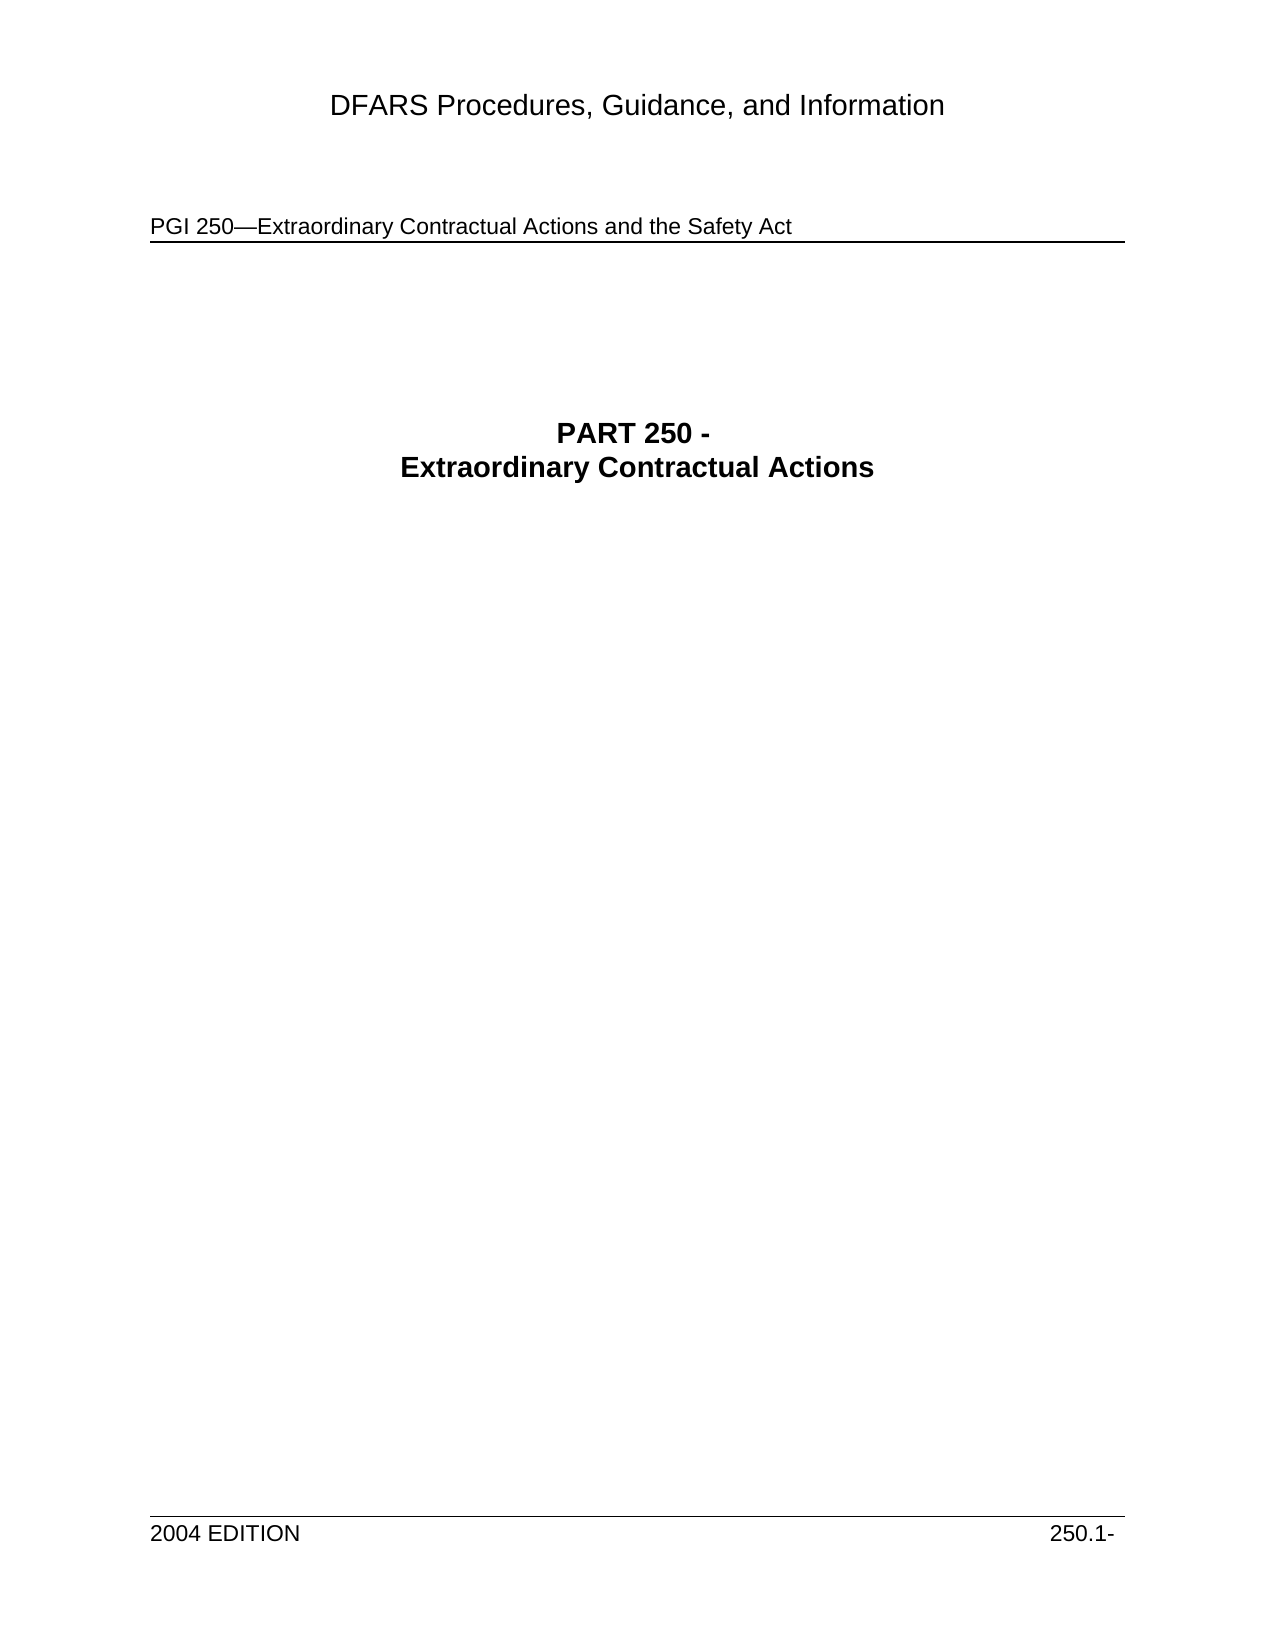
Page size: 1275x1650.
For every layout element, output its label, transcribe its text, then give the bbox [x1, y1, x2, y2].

subtitle PART 250 - Extraordinary Contractual Actions [150, 416, 1125, 483]
